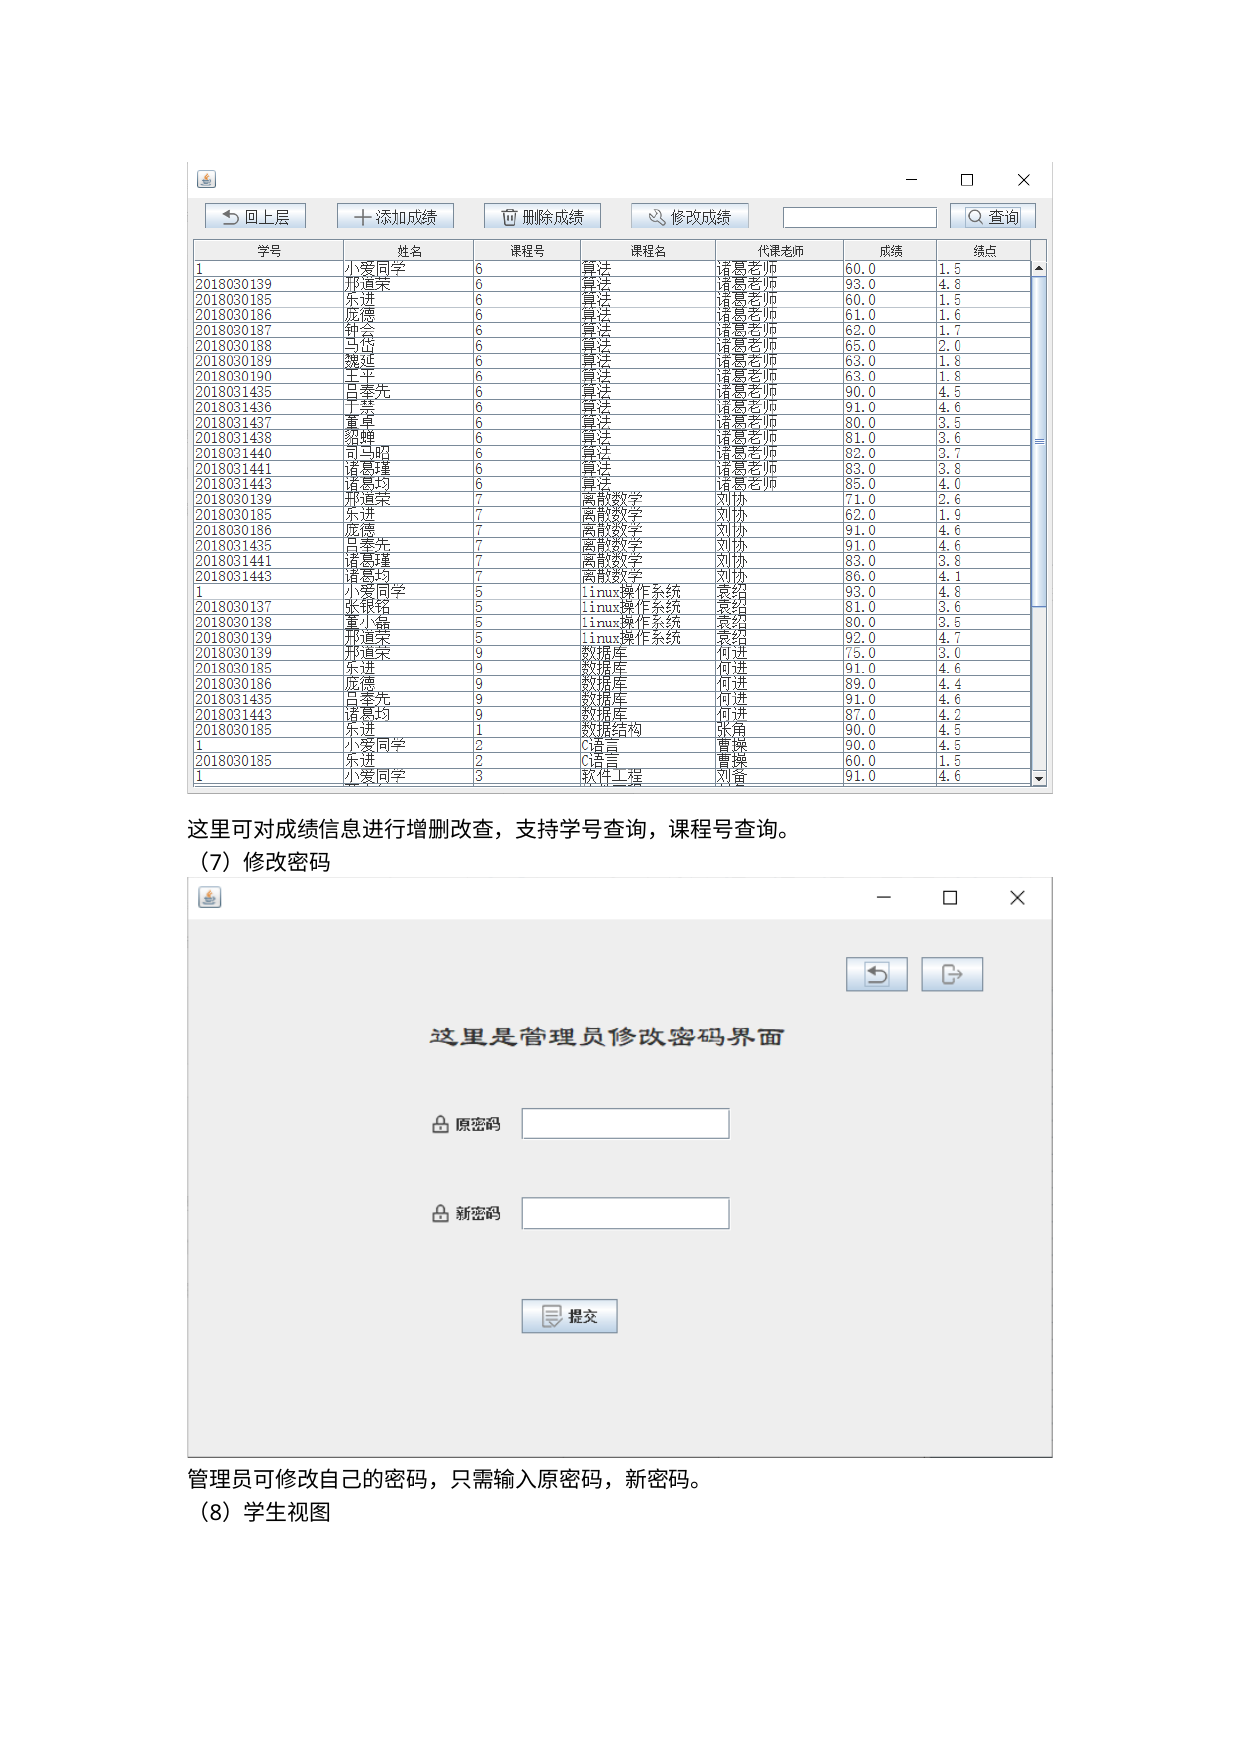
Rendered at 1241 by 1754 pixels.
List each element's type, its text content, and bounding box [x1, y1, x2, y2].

text 管理员可修改自己的密码，只需输入原密码，新密码。 [187, 1462, 1053, 1494]
text （8）学生视图 [187, 1494, 1053, 1527]
picture [187, 162, 1053, 794]
text 这里可对成绩信息进行增删改查，支持学号查询，课程号查询。 [187, 812, 1053, 844]
picture [187, 877, 1053, 1458]
text （7）修改密码 [187, 844, 1053, 877]
